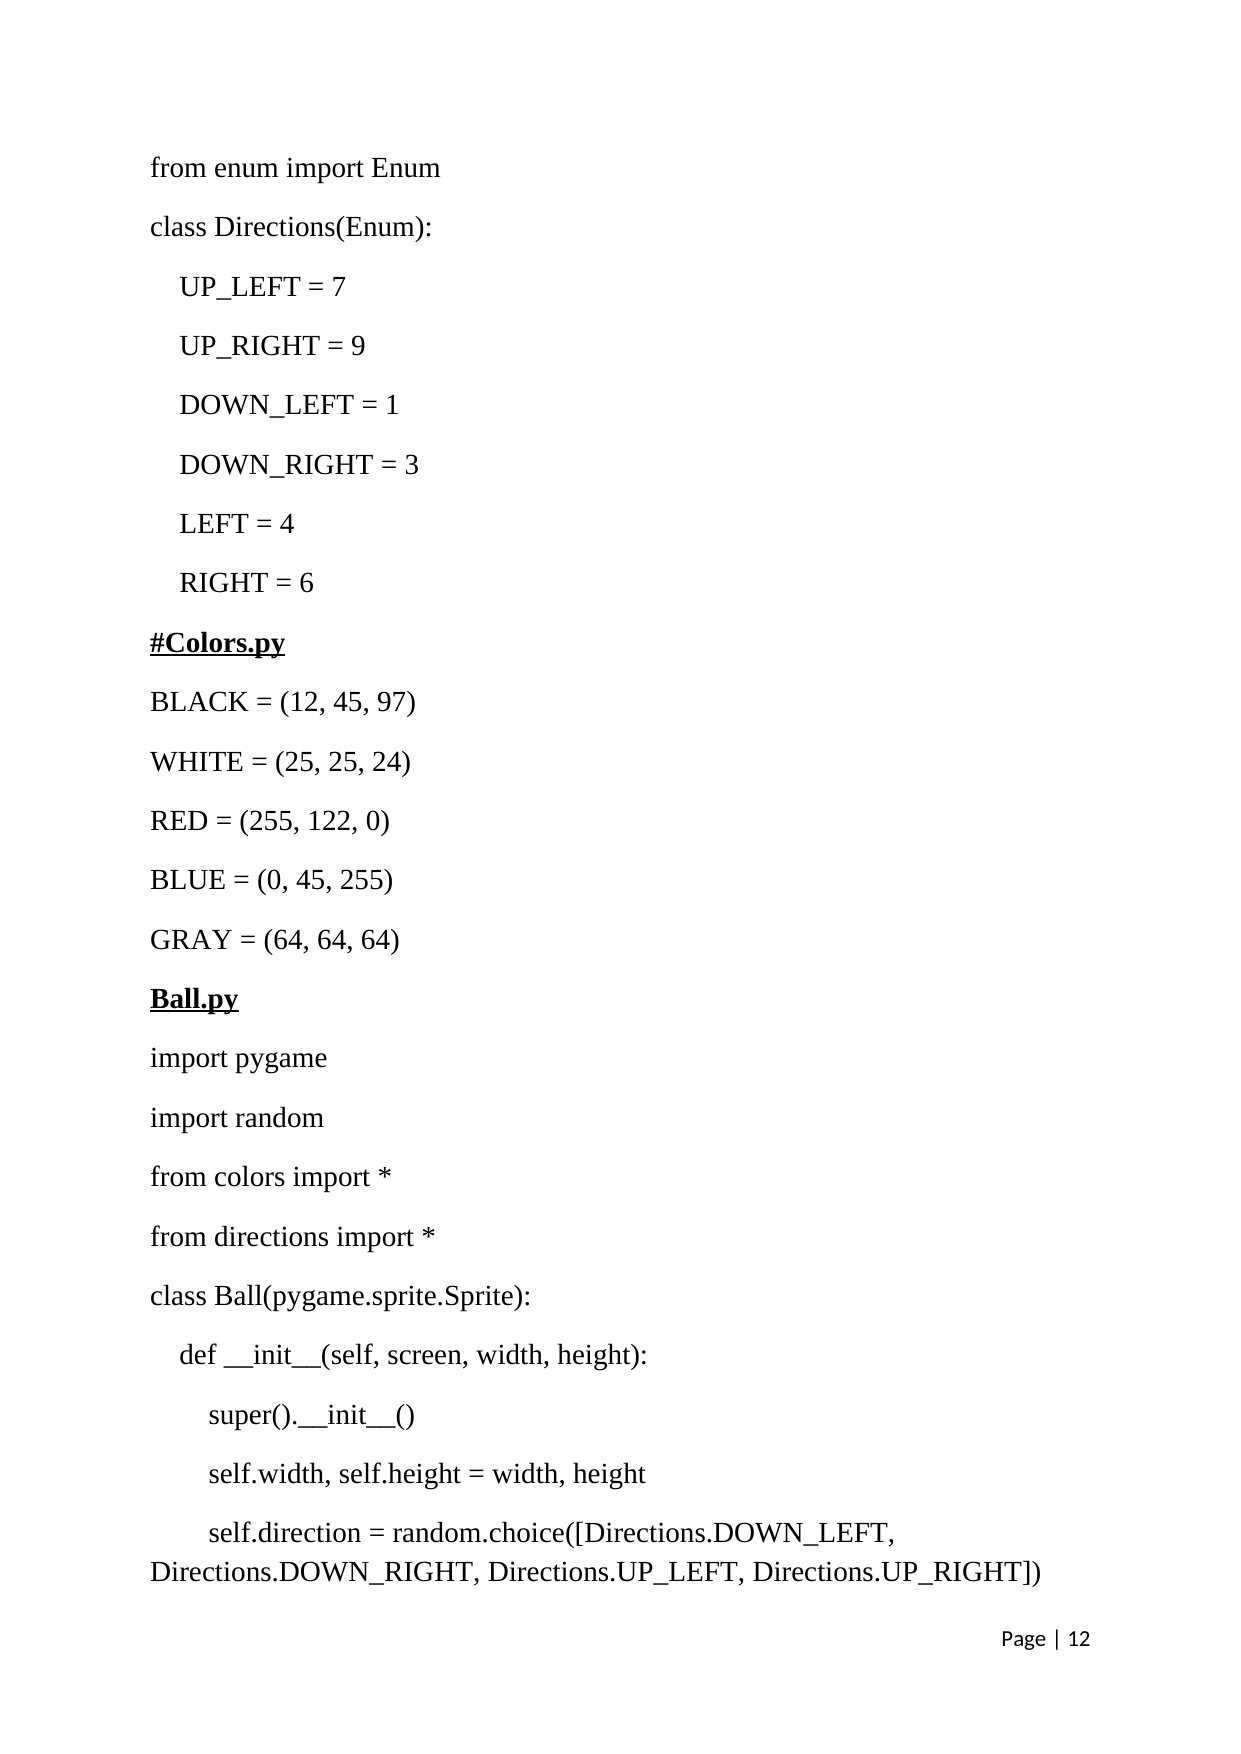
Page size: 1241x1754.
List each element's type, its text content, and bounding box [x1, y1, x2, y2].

text UP_RIGHT = 9 [150, 328, 1090, 362]
text from enum import Enum [150, 150, 1090, 183]
text LEFT = 4 [150, 506, 1090, 540]
text WHITE = (25, 25, 24) [150, 744, 1090, 777]
text from directions import * [150, 1219, 1090, 1252]
text self.direction = random.choice([Directions.DOWN_LEFT, Directions.DOWN_RIGHT, Directions.UP_LEFT, Directions.UP_RIGHT]) [150, 1516, 1090, 1588]
text BLUE = (0, 45, 255) [150, 862, 1090, 896]
text class Ball(pygame.sprite.Sprite): [150, 1278, 1090, 1312]
text UP_LEFT = 7 [150, 269, 1090, 302]
text RIGHT = 6 [150, 566, 1090, 599]
text from colors import * [150, 1159, 1090, 1193]
text DOWN_RIGHT = 3 [150, 447, 1090, 480]
text import random [150, 1100, 1090, 1133]
text def __init__(self, screen, width, height): [150, 1337, 1090, 1371]
text BLACK = (12, 45, 97) [150, 684, 1090, 718]
text self.width, self.height = width, height [150, 1456, 1090, 1490]
text Ball.py [150, 981, 1090, 1015]
text DOWN_LEFT = 1 [150, 387, 1090, 421]
text GRAY = (64, 64, 64) [150, 922, 1090, 955]
text import pygame [150, 1041, 1090, 1074]
text super().__init__() [150, 1397, 1090, 1430]
text #Colors.py [150, 625, 1090, 658]
text RED = (255, 122, 0) [150, 803, 1090, 837]
text class Directions(Enum): [150, 209, 1090, 243]
